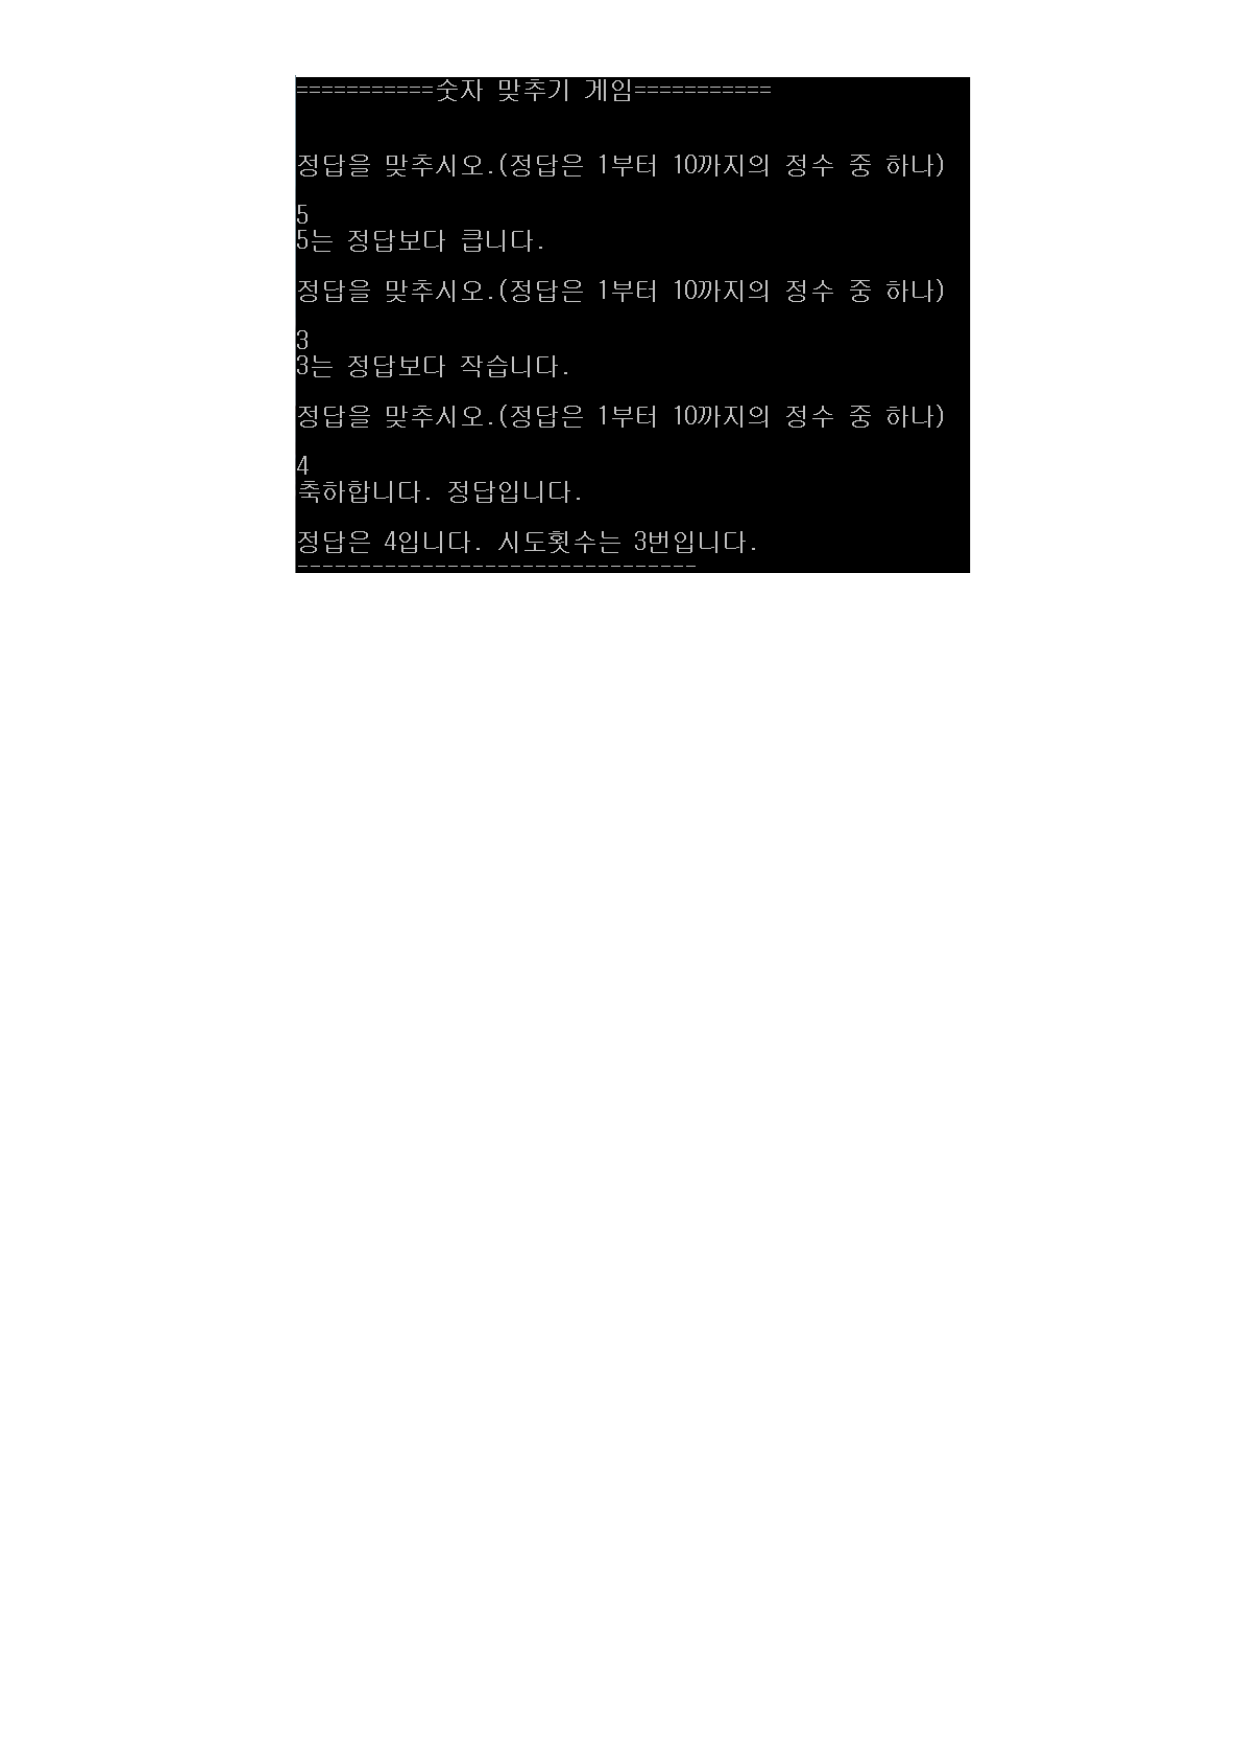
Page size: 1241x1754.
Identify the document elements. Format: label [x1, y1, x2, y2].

picture [295, 75, 971, 573]
